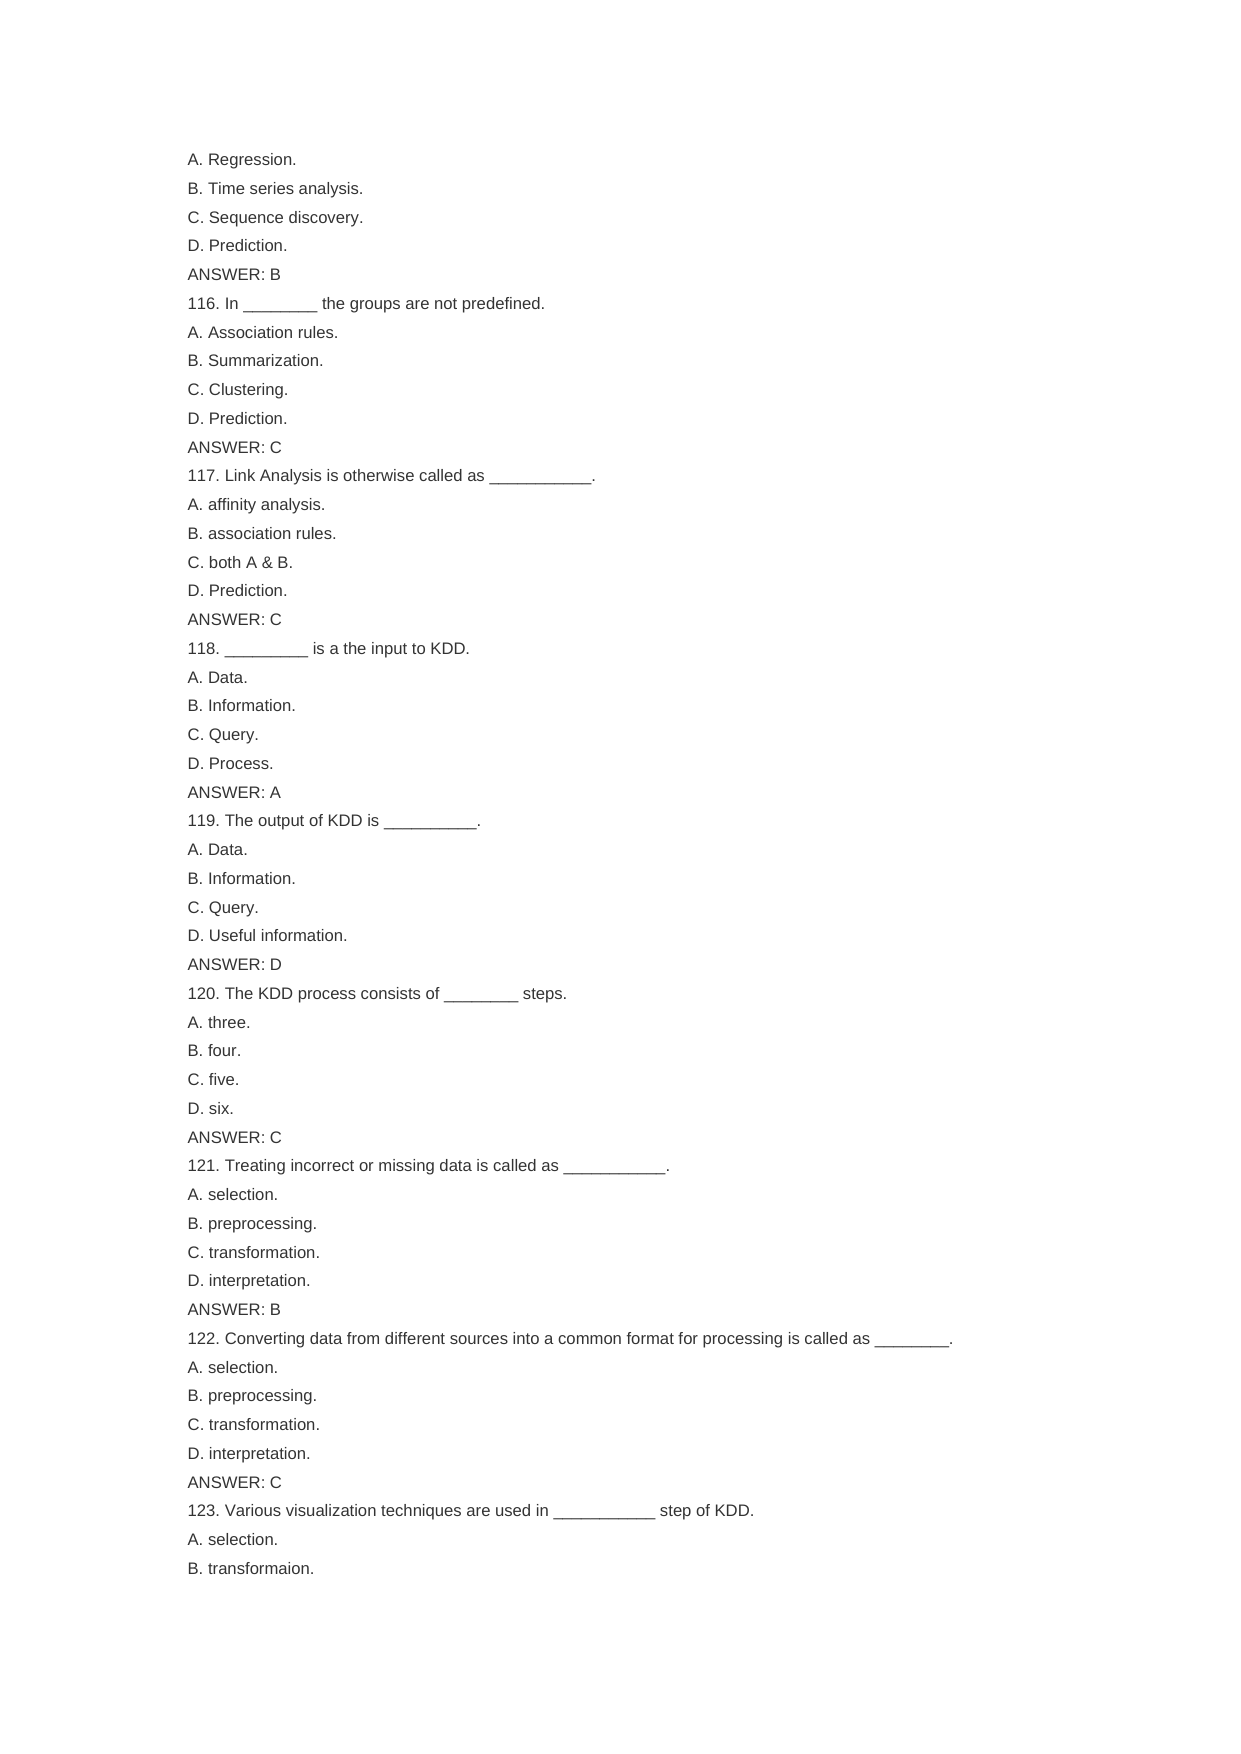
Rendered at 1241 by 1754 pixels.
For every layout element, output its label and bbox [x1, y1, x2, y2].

text [187, 150, 1053, 1578]
